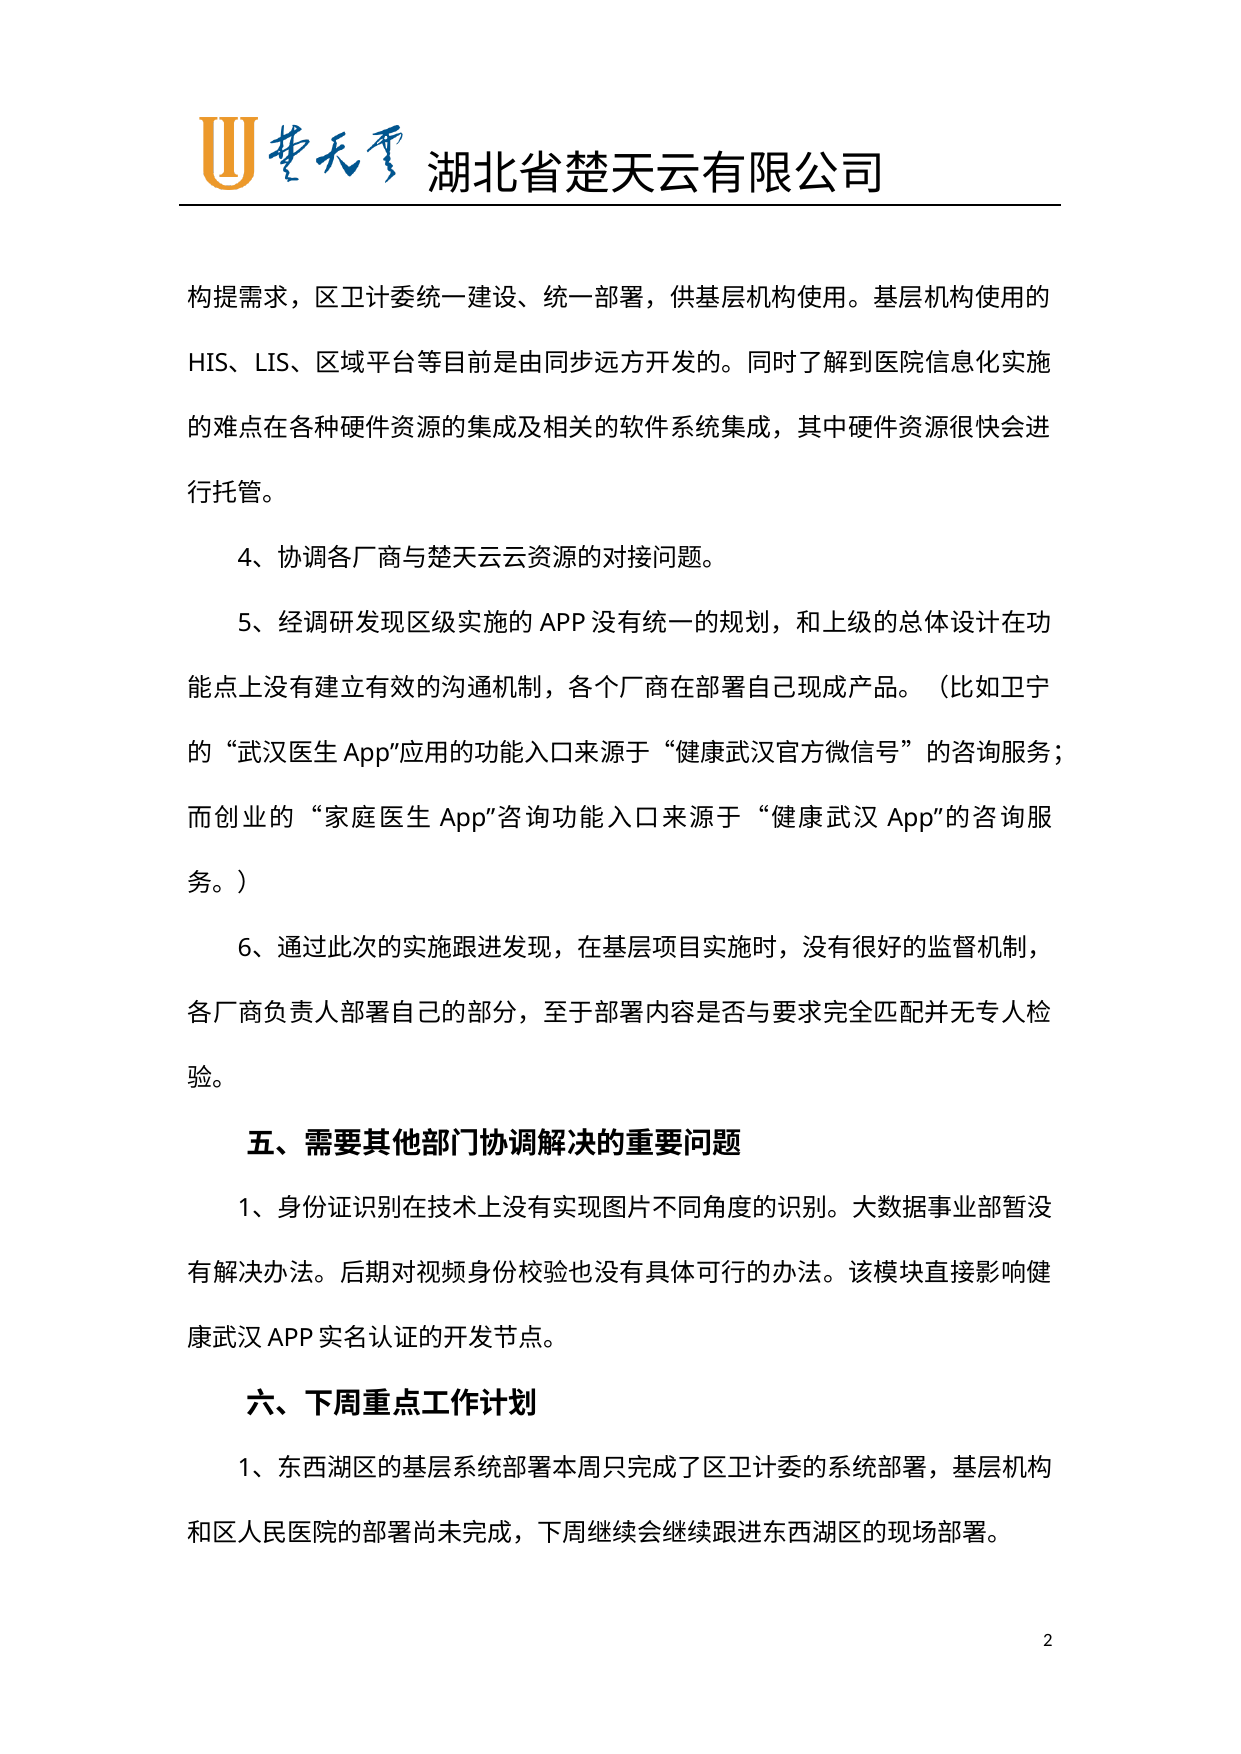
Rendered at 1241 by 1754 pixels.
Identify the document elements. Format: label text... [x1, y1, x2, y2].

text 4、协调各厂商与楚天云云资源的对接问题。 [187, 523, 1053, 588]
list 东西湖区的基层系统部署本周只完成了区卫计委的系统部署，基层机构和区人民医院的部署尚未完成，下周继续会继续跟进东西湖区的现场部署。 [187, 1433, 1053, 1563]
text 六、下周重点工作计划 [187, 1368, 1053, 1433]
text 6、通过此次的实施跟进发现，在基层项目实施时，没有很好的监督机制，各厂商负责人部署自己的部分，至于部署内容是否与要求完全匹配并无专人检验。 [187, 913, 1053, 1108]
text 五、需要其他部门协调解决的重要问题 [187, 1108, 1053, 1173]
text 5、经调研发现区级实施的APP没有统一的规划，和上级的总体设计在功能点上没有建立有效的沟通机制，各个厂商在部署自己现成产品。（比如卫宁的“武汉医生App”应用的功能入口来源于“健康武汉官方微信号”的咨询服务；而创业的“家庭医生App”咨询功能入口来源于“健康武汉App”的咨询服务。） [187, 588, 1053, 913]
text 1、身份证识别在技术上没有实现图片不同角度的识别。大数据事业部暂没有解决办法。后期对视频身份校验也没有具体可行的办法。该模块直接影响健康武汉APP实名认证的开发节点。 [187, 1173, 1053, 1368]
picture [199, 117, 403, 190]
